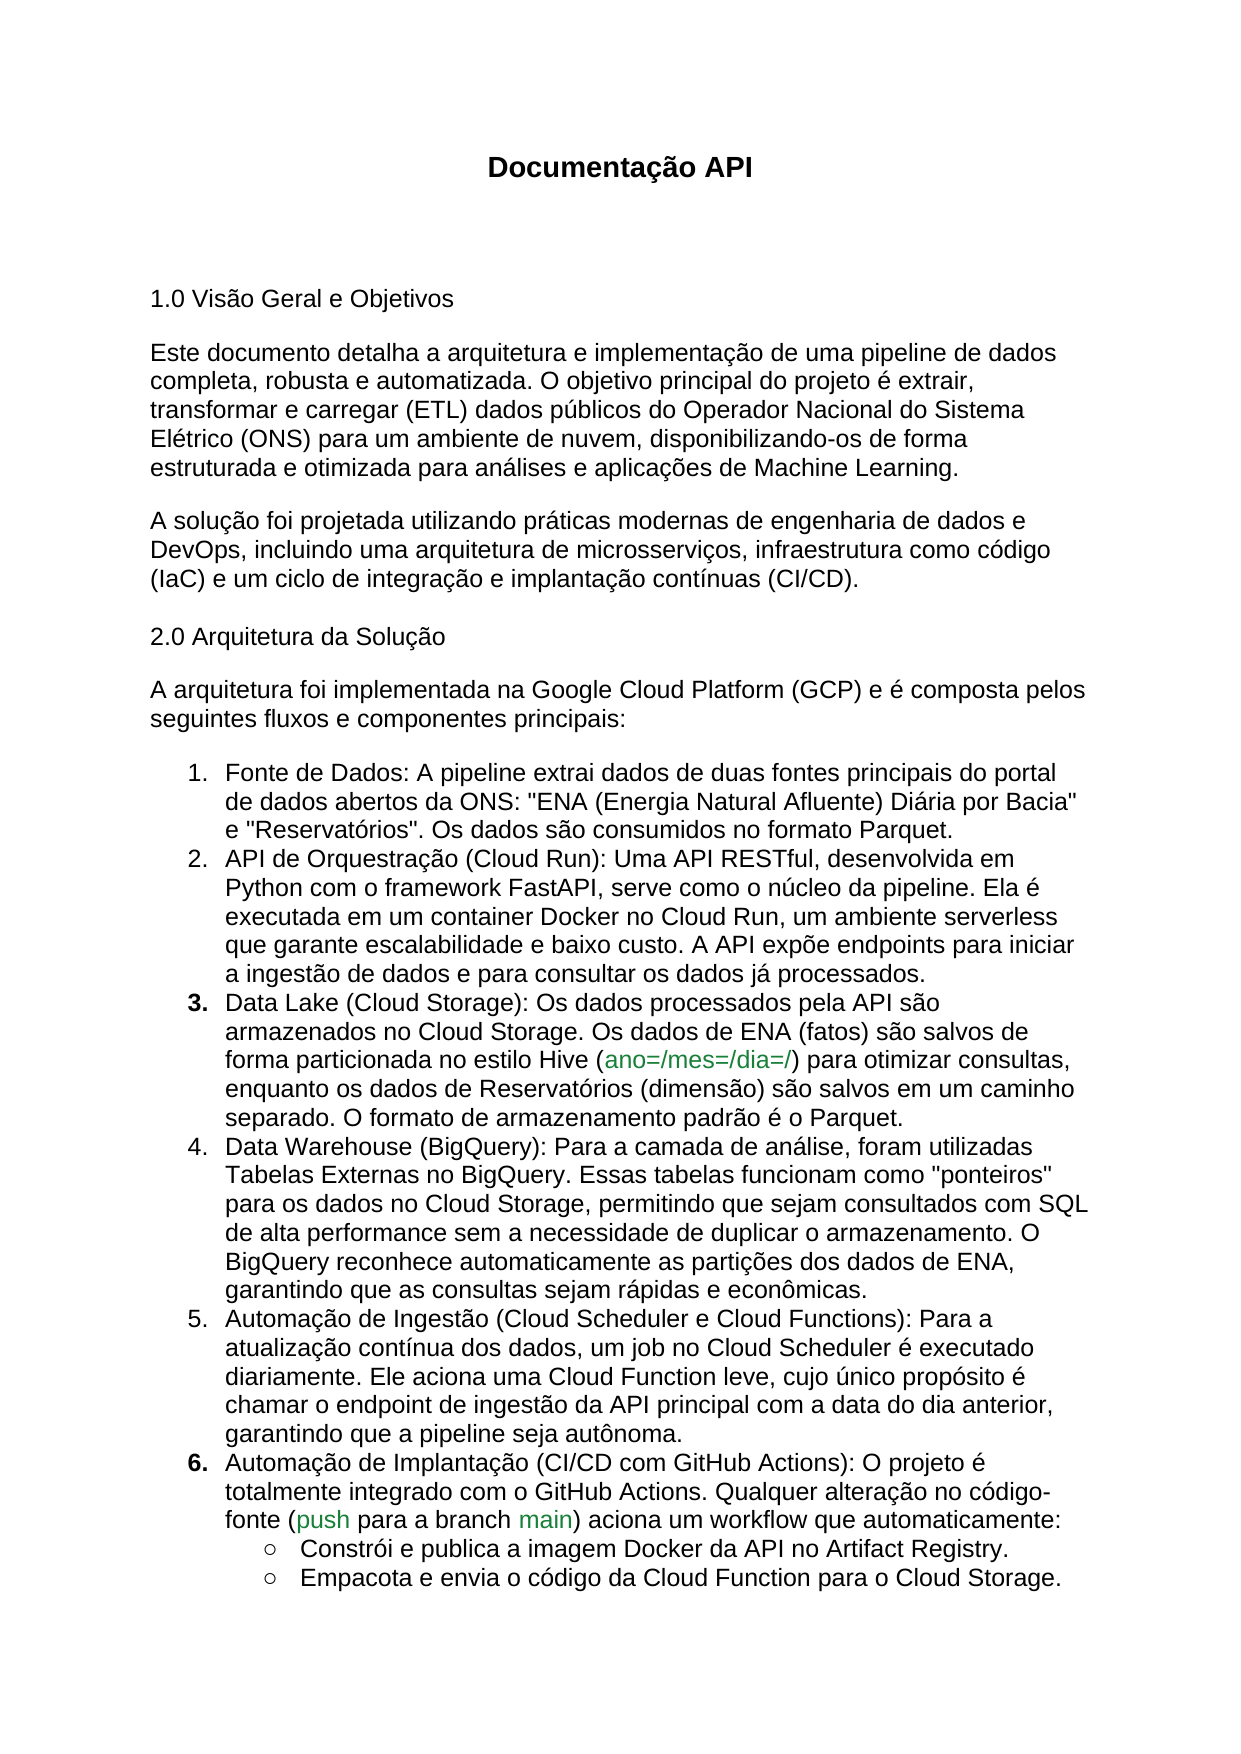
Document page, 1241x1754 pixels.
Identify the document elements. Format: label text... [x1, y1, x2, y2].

text A arquitetura foi implementada na Google Cloud Platform (GCP) e é composta pelos seguintes fluxos e componentes principais: [150, 675, 1090, 733]
list API de Orquestração (Cloud Run): Uma API RESTful, desenvolvida em Python com o framework FastAPI, serve como o núcleo da pipeline. Ela é executada em um container Docker no Cloud Run, um ambiente serverless que garante escalabilidade e baixo custo. A API expõe endpoints para iniciar a ingestão de dados e para consultar os dados já processados. [187, 844, 1090, 988]
text Este documento detalha a arquitetura e implementação de uma pipeline de dados completa, robusta e automatizada. O objetivo principal do projeto é extrair, transformar e carregar (ETL) dados públicos do Operador Nacional do Sistema Elétrico (ONS) para um ambiente de nuvem, disponibilizando-os de forma estruturada e otimizada para análises e aplicações de Machine Learning. [150, 337, 1090, 481]
list Automação de Implantação (CI/CD com GitHub Actions): O projeto é totalmente integrado com o GitHub Actions. Qualquer alteração no código-fonte (push para a branch main) aciona um workflow que automaticamente: [187, 1448, 1090, 1534]
subtitle 2.0 Arquitetura da Solução [150, 622, 1090, 650]
list Automação de Ingestão (Cloud Scheduler e Cloud Functions): Para a atualização contínua dos dados, um job no Cloud Scheduler é executado diariamente. Ele aciona uma Cloud Function leve, cujo único propósito é chamar o endpoint de ingestão da API principal com a data do dia anterior, garantindo que a pipeline seja autônoma. [187, 1304, 1090, 1448]
text A solução foi projetada utilizando práticas modernas de engenharia de dados e DevOps, incluindo uma arquitetura de microsserviços, infraestrutura como código (IaC) e um ciclo de integração e implantação contínuas (CI/CD). [150, 506, 1090, 592]
text Documentação API [150, 150, 1090, 183]
list Data Lake (Cloud Storage): Os dados processados pela API são armazenados no Cloud Storage. Os dados de ENA (fatos) são salvos de forma particionada no estilo Hive (ano=/mes=/dia=/) para otimizar consultas, enquanto os dados de Reservatórios (dimensão) são salvos em um caminho separado. O formato de armazenamento padrão é o Parquet. [187, 988, 1090, 1132]
subtitle 1.0 Visão Geral e Objetivos [150, 284, 1090, 312]
list Empacota e envia o código da Cloud Function para o Cloud Storage. [262, 1563, 1090, 1592]
list Fonte de Dados: A pipeline extrai dados de duas fontes principais do portal de dados abertos da ONS: "ENA (Energia Natural Afluente) Diária por Bacia" e "Reservatórios". Os dados são consumidos no formato Parquet. [187, 758, 1090, 844]
list Data Warehouse (BigQuery): Para a camada de análise, foram utilizadas Tabelas Externas no BigQuery. Essas tabelas funcionam como "ponteiros" para os dados no Cloud Storage, permitindo que sejam consultados com SQL de alta performance sem a necessidade de duplicar o armazenamento. O BigQuery reconhece automaticamente as partições dos dados de ENA, garantindo que as consultas sejam rápidas e econômicas. [187, 1132, 1090, 1304]
list Constrói e publica a imagem Docker da API no Artifact Registry. [262, 1534, 1090, 1563]
